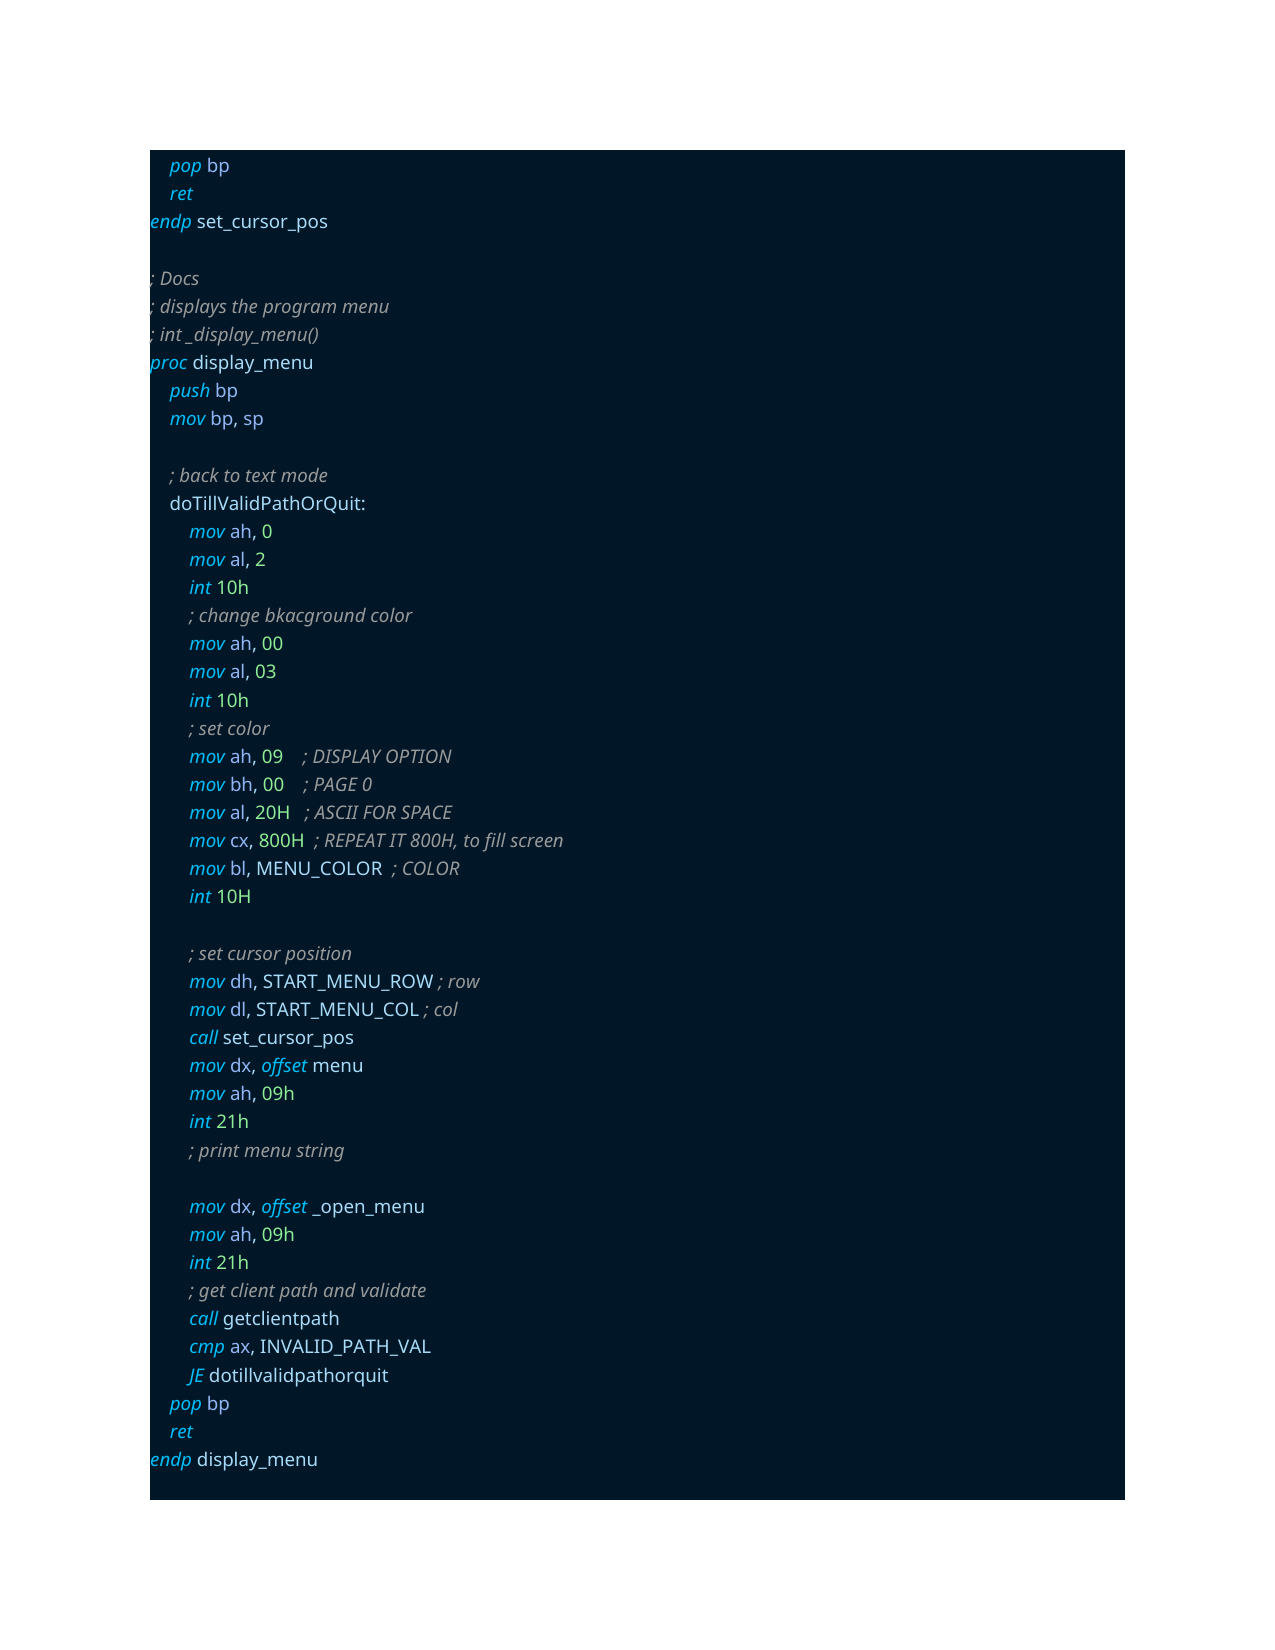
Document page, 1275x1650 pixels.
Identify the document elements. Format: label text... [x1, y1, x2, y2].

text ret [150, 1416, 1125, 1444]
text int 21h [150, 1247, 1125, 1275]
text mov ah, 00 [150, 628, 1125, 656]
text mov cx, 800H ; REPEAT IT 800H, to fill screen [150, 825, 1125, 853]
text ; change bkacground color [150, 600, 1125, 628]
text ; set cursor position [150, 937, 1125, 966]
text mov dx, offset _open_menu [150, 1191, 1125, 1219]
text mov bh, 00 ; PAGE 0 [150, 769, 1125, 797]
text ; Docs [150, 262, 1125, 291]
text mov al, 03 [150, 656, 1125, 684]
text pop bp [150, 1387, 1125, 1416]
text int 10H [150, 881, 1125, 909]
text ret [150, 178, 1125, 206]
text mov bp, sp [150, 403, 1125, 431]
text call set_cursor_pos [150, 1022, 1125, 1050]
text mov ah, 09h [150, 1219, 1125, 1247]
text doTillValidPathOrQuit: [150, 487, 1125, 516]
text endp display_menu [150, 1444, 1125, 1472]
text cmp ax, INVALID_PATH_VAL [150, 1331, 1125, 1359]
text mov dh, START_MENU_ROW ; row [150, 966, 1125, 994]
text int 10h [150, 684, 1125, 712]
text pop bp [150, 150, 1125, 178]
text ; back to text mode [150, 459, 1125, 487]
text mov ah, 09h [150, 1078, 1125, 1106]
text mov bl, MENU_COLOR ; COLOR [150, 853, 1125, 881]
text int 21h [150, 1106, 1125, 1134]
text mov ah, 09 ; DISPLAY OPTION [150, 741, 1125, 769]
text JE dotillvalidpathorquit [150, 1359, 1125, 1387]
text call getclientpath [150, 1303, 1125, 1331]
text int 10h [150, 572, 1125, 600]
text mov al, 20H ; ASCII FOR SPACE [150, 797, 1125, 825]
text mov dl, START_MENU_COL ; col [150, 994, 1125, 1022]
text mov dx, offset menu [150, 1050, 1125, 1078]
text ; print menu string [150, 1134, 1125, 1162]
text mov ah, 0 [150, 516, 1125, 544]
text endp set_cursor_pos [150, 206, 1125, 234]
text ; int _display_menu() [150, 319, 1125, 347]
text push bp [150, 375, 1125, 403]
text proc display_menu [150, 347, 1125, 375]
text ; displays the program menu [150, 291, 1125, 319]
text ; set color [150, 712, 1125, 741]
text mov al, 2 [150, 544, 1125, 572]
text ; get client path and validate [150, 1275, 1125, 1303]
